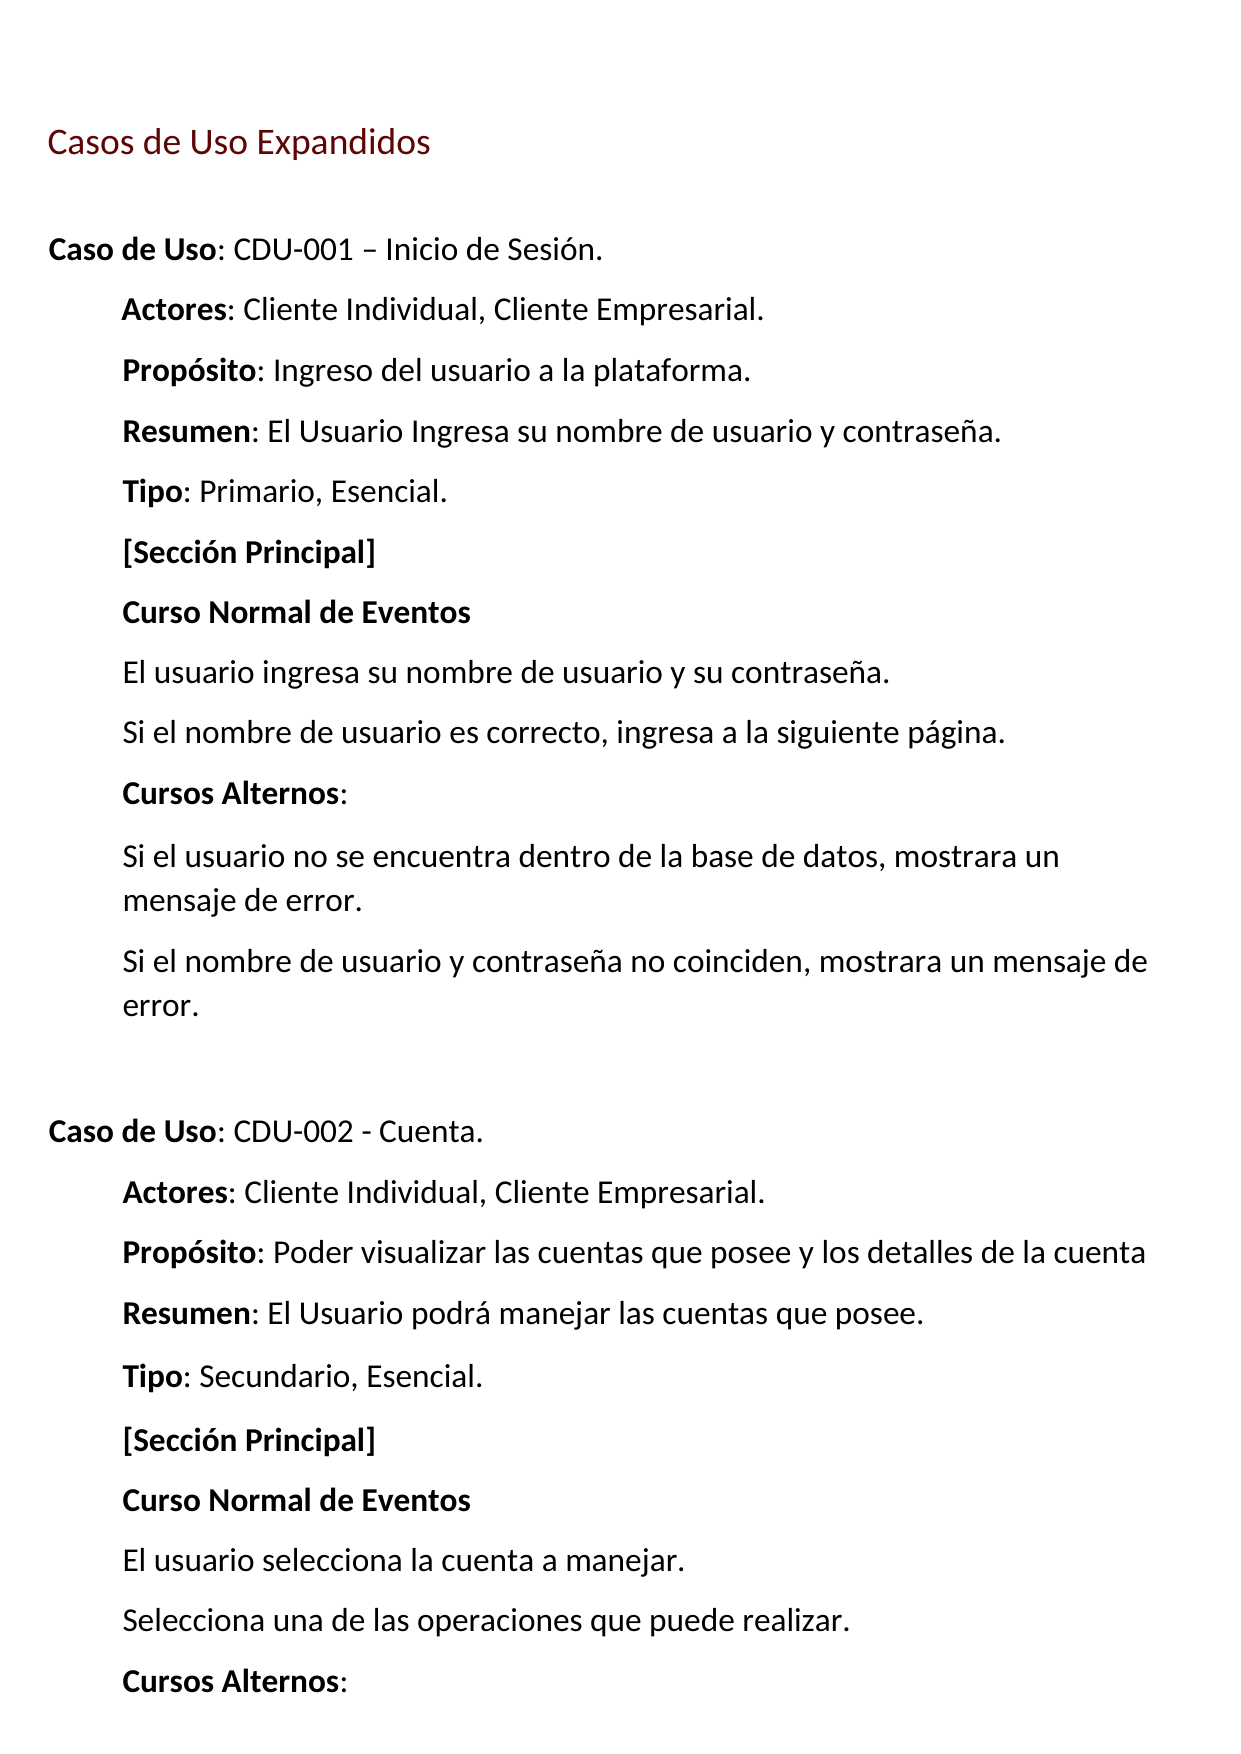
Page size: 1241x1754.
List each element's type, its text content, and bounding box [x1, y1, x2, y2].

text Si el nombre de usuario y contraseña no coinciden, mostrara un mensaje de error. [122, 940, 1181, 1024]
text Cursos Alternos: [122, 1660, 684, 1701]
text El usuario selecciona la cuenta a manejar. [122, 1539, 1181, 1579]
text Caso de Uso: CDU-002 - Cuenta. [49, 1110, 1181, 1151]
text Si el nombre de usuario es correcto, ingresa a la siguiente página. [122, 711, 1181, 752]
text Propósito: Ingreso del usuario a la plataforma. [122, 349, 1181, 390]
text Tipo: Secundario, Esencial. [122, 1356, 1181, 1396]
text Selecciona una de las operaciones que puede realizar. [122, 1599, 1181, 1640]
text Cursos Alternos: [122, 772, 1181, 813]
text Caso de Uso: CDU-001 – Inicio de Sesión. [49, 228, 1181, 268]
text Resumen: El Usuario Ingresa su nombre de usuario y contraseña. [122, 410, 1181, 450]
text El usuario ingresa su nombre de usuario y su contraseña. [122, 651, 1181, 691]
text Curso Normal de Eventos [122, 591, 684, 632]
text Curso Normal de Eventos [122, 1479, 684, 1519]
text Actores: Cliente Individual, Cliente Empresarial. [122, 1171, 1181, 1212]
text Actores: Cliente Individual, Cliente Empresarial. [121, 288, 1181, 329]
text Casos de Uso Expandidos [47, 118, 1203, 164]
text Si el usuario no se encuentra dentro de la base de datos, mostrara un mensaje de error. [122, 835, 1181, 920]
text [Sección Principal] [122, 1419, 684, 1460]
text Tipo: Primario, Esencial. [122, 470, 1181, 511]
text Resumen: El Usuario podrá manejar las cuentas que posee. [122, 1292, 1181, 1333]
text Propósito: Poder visualizar las cuentas que posee y los detalles de la cuenta [122, 1231, 1181, 1272]
text [Sección Principal] [122, 531, 684, 572]
